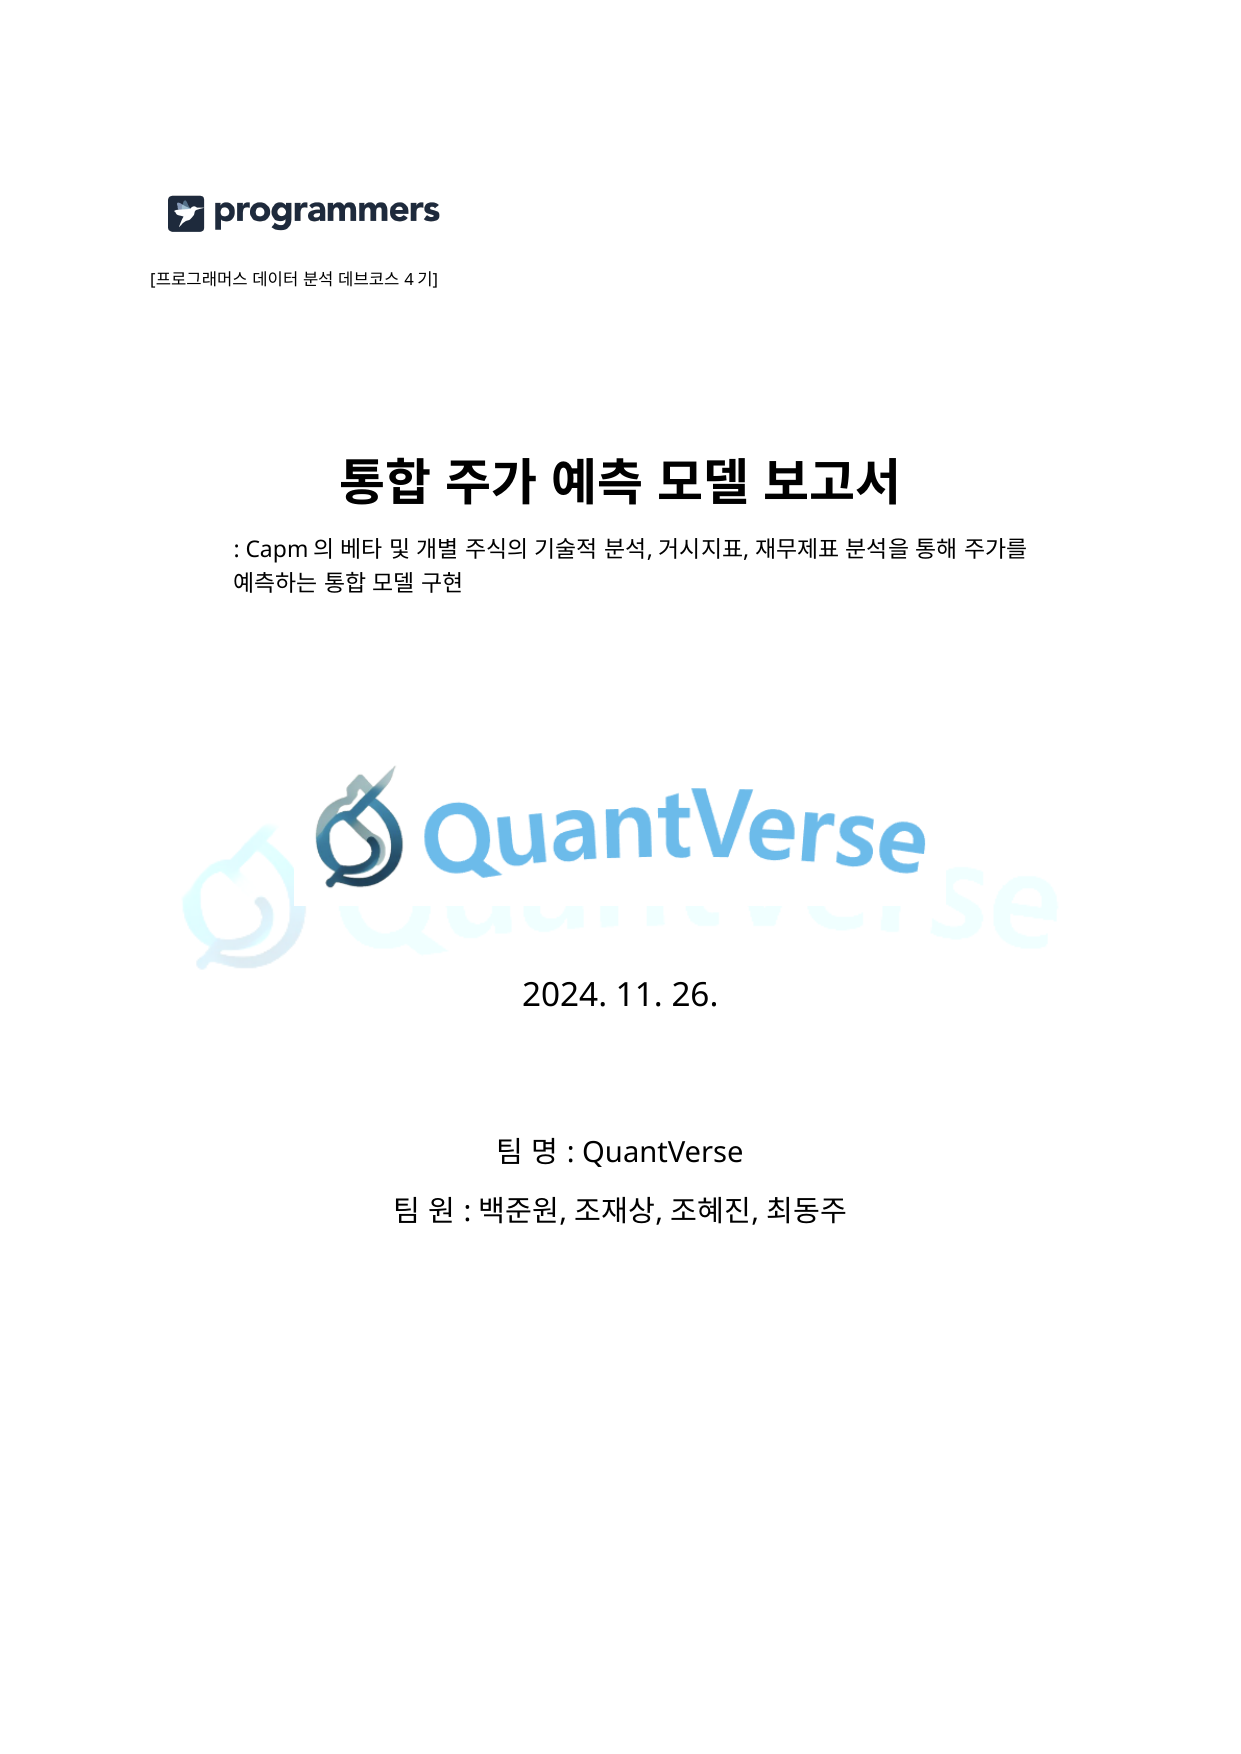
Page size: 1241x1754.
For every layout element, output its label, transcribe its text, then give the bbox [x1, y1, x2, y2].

text [프로그래머스 데이터 분석 데브코스 4기] [150, 266, 1090, 290]
list : Capm의 베타 및 개별 주식의 기술적 분석, 거시지표, 재무제표 분석을 통해 주가를 예측하는 통합 모델 구현 [233, 531, 1090, 598]
picture [294, 758, 947, 906]
picture [150, 177, 457, 250]
text 통합 주가 예측 모델 보고서 [150, 442, 1090, 514]
text 2024. 11. 26. [150, 971, 1090, 1016]
text 팀 원 : 백준원, 조재상, 조혜진, 최동주 [150, 1188, 1090, 1230]
text 팀 명 : QuantVerse [150, 1128, 1090, 1171]
